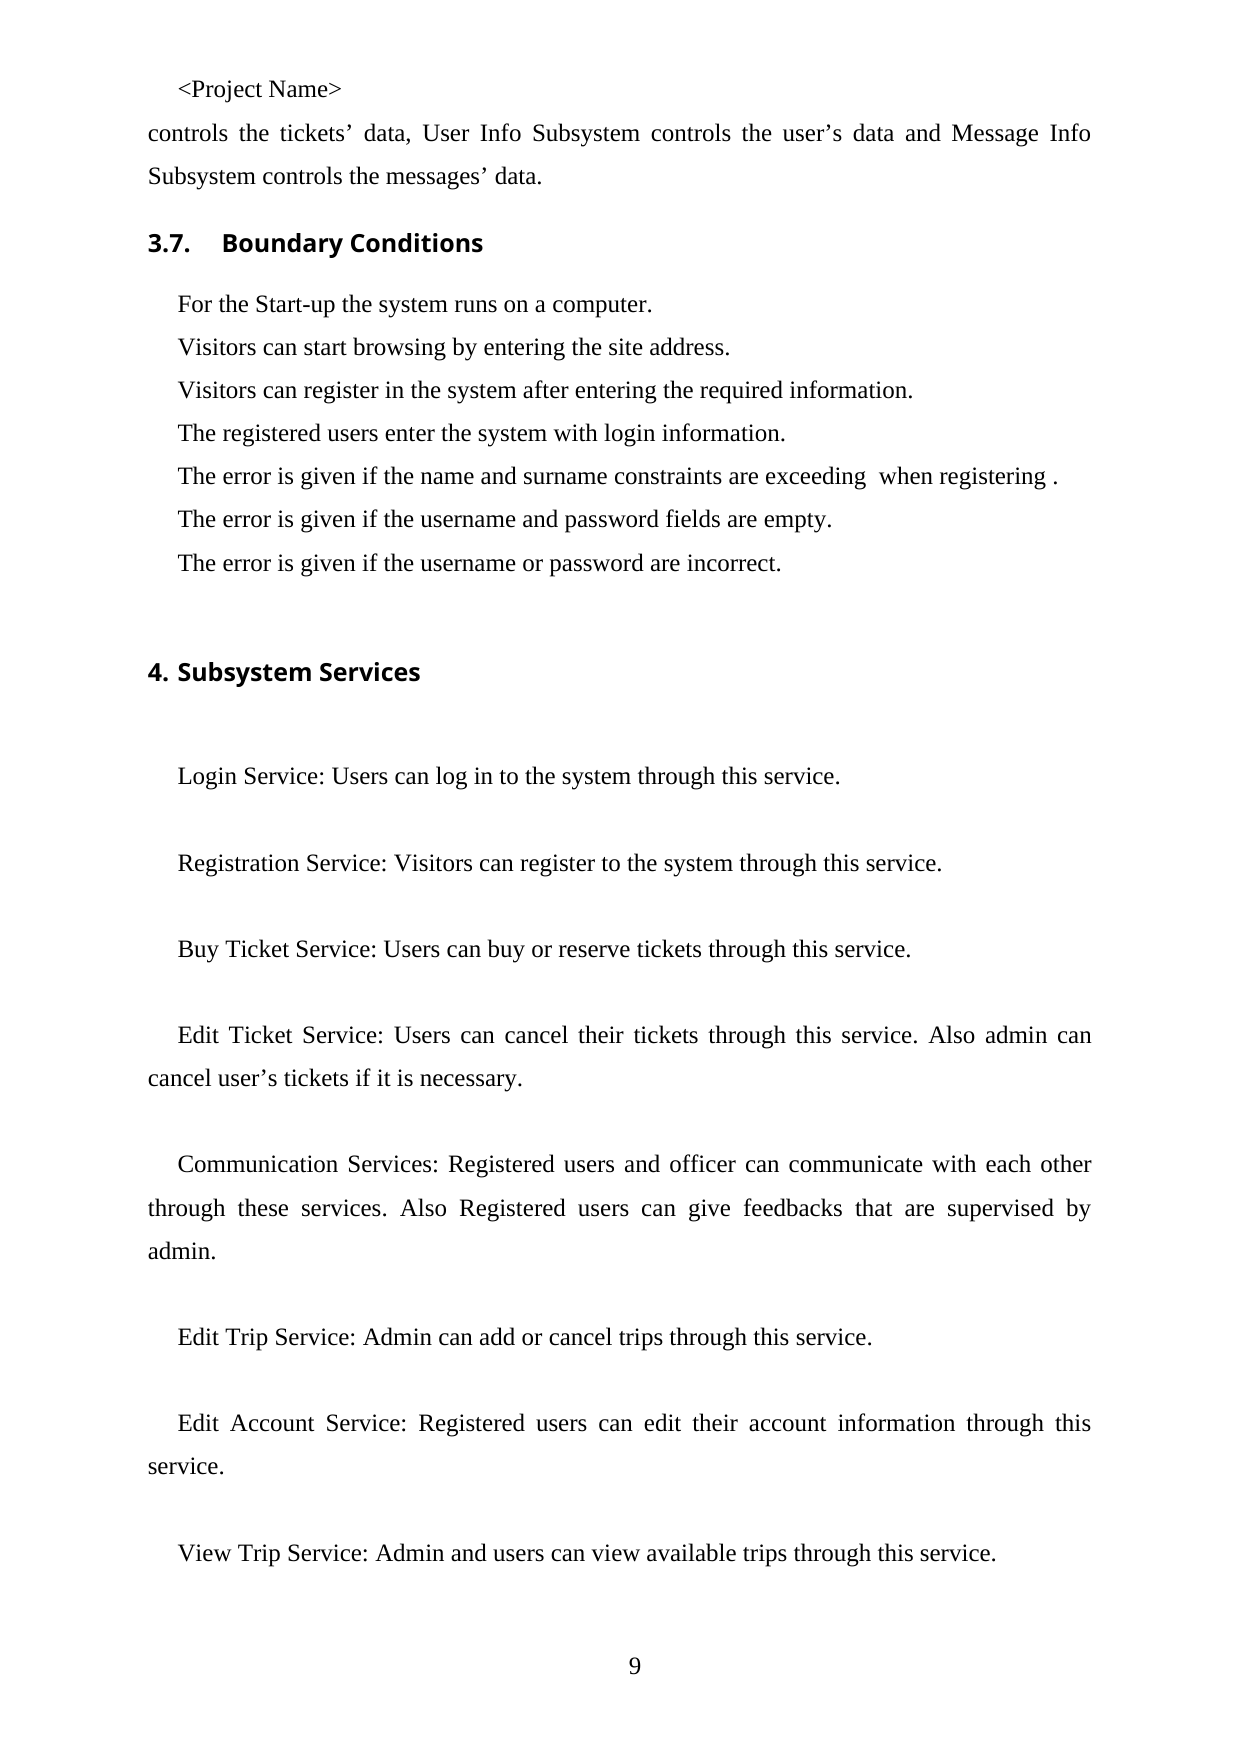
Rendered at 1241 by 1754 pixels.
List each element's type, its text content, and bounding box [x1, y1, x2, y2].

text View Trip Service: Admin and users can view available trips through this service. [148, 1538, 1093, 1566]
subtitle Boundary Conditions [148, 225, 1093, 259]
text Communication Services: Registered users and officer can communicate with each other through these services. Also Registered users can give feedbacks that are supervised by admin. [148, 1149, 1093, 1264]
text Edit Ticket Service: Users can cancel their tickets through this service. Also admin can cancel user’s tickets if it is necessary. [148, 1020, 1093, 1092]
text The error is given if the username and password fields are empty. [148, 504, 1093, 533]
text Visitors can register in the system after entering the required information. [148, 375, 1093, 404]
text The error is given if the username or password are incorrect. [148, 548, 1093, 576]
text Edit Account Service: Registered users can edit their account information through this service. [148, 1408, 1093, 1480]
text Registration Service: Visitors can register to the system through this service. [148, 848, 1093, 876]
subtitle Subsystem Services [148, 655, 1093, 689]
text The registered users enter the system with login information. [148, 418, 1093, 447]
text For the Start-up the system runs on a computer. [148, 289, 1093, 318]
text Edit Trip Service: Admin can add or cancel trips through this service. [148, 1322, 1093, 1351]
text Login Service: Users can log in to the system through this service. [148, 761, 1093, 790]
text Visitors can start browsing by entering the site address. [148, 332, 1093, 361]
text Buy Ticket Service: Users can buy or reserve tickets through this service. [148, 934, 1093, 963]
text The error is given if the name and surname constraints are exceeding when registering . [148, 461, 1093, 490]
